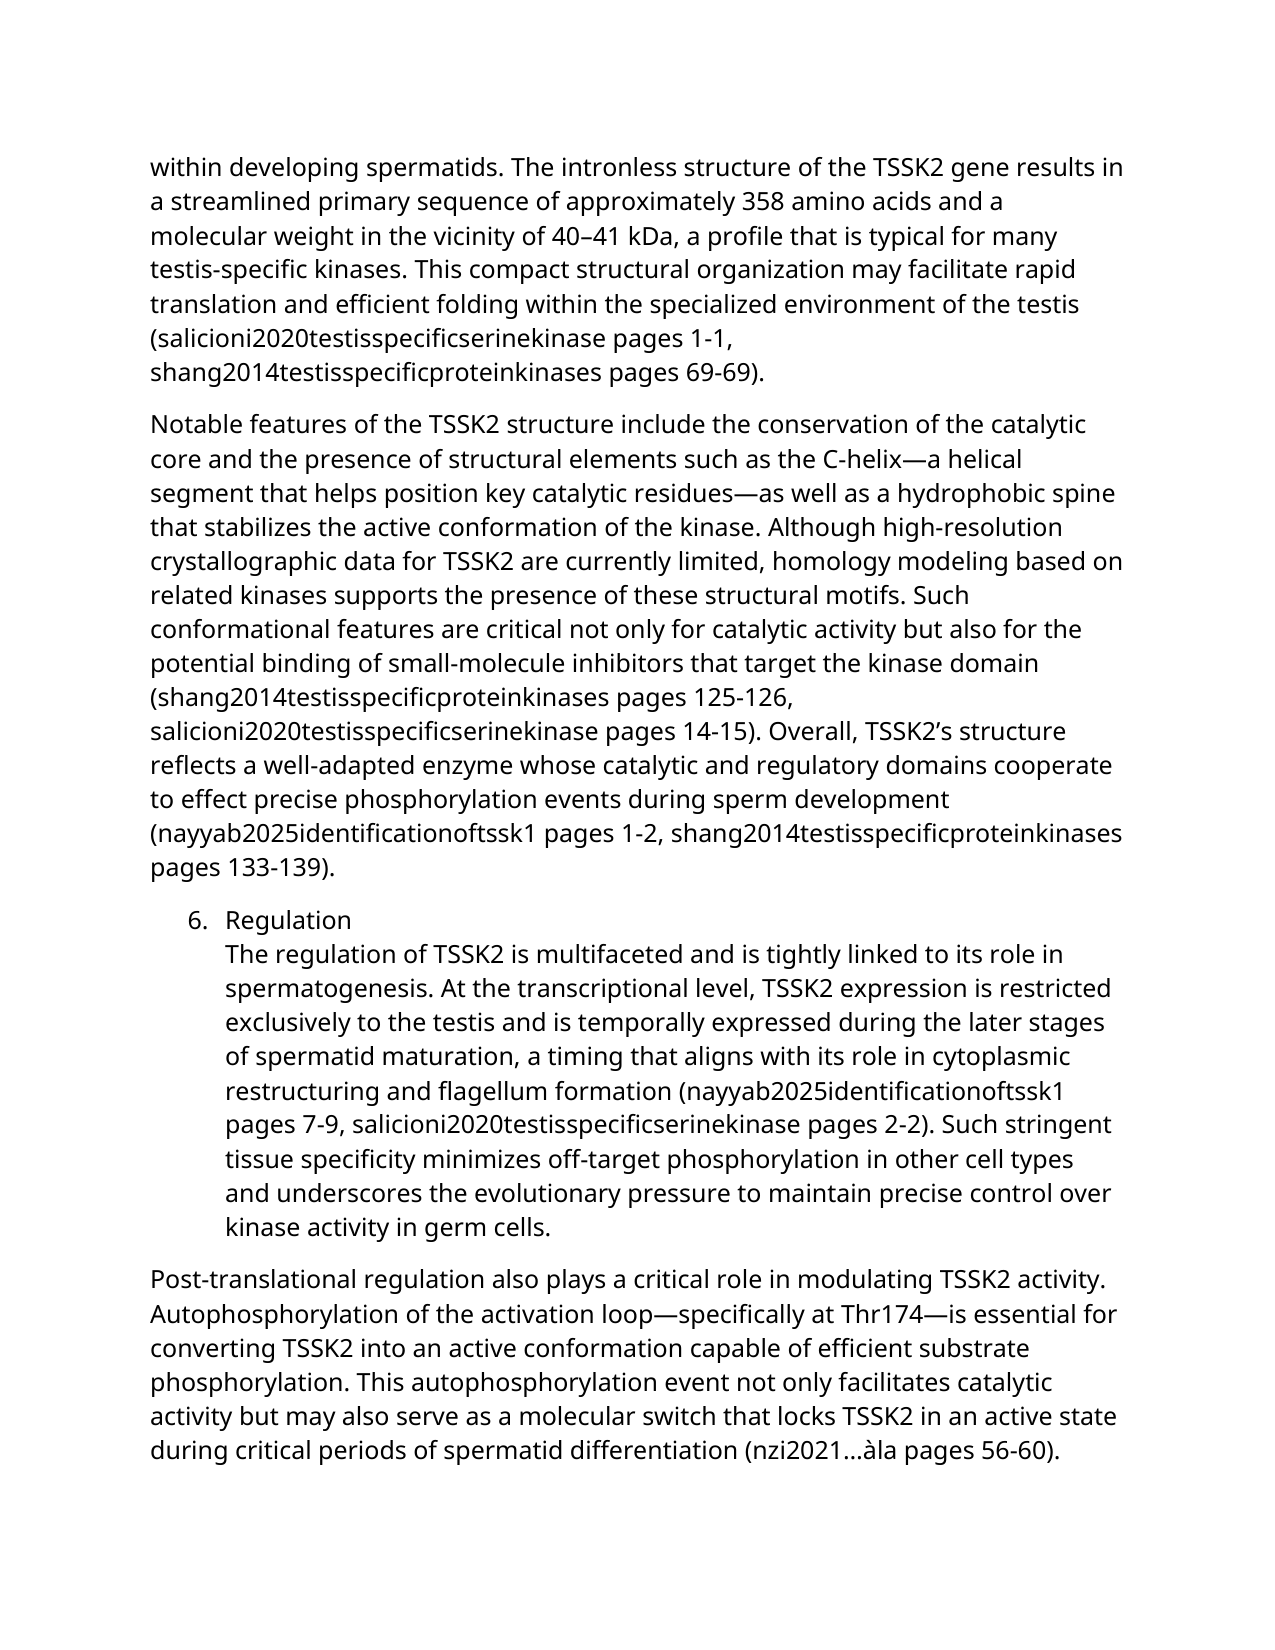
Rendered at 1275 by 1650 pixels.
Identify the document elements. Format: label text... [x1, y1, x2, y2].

text Notable features of the TSSK2 structure include the conservation of the catalytic core and the presence of structural elements such as the C-helix—a helical segment that helps position key catalytic residues—as well as a hydrophobic spine that stabilizes the active conformation of the kinase. Although high-resolution crystallographic data for TSSK2 are currently limited, homology modeling based on related kinases supports the presence of these structural motifs. Such conformational features are critical not only for catalytic activity but also for the potential binding of small-molecule inhibitors that target the kinase domain (shang2014testisspecificproteinkinases pages 125-126, salicioni2020testisspecificserinekinase pages 14-15). Overall, TSSK2’s structure reflects a well-adapted enzyme whose catalytic and regulatory domains cooperate to effect precise phosphorylation events during sperm development (nayyab2025identificationoftssk1 pages 1-2, shang2014testisspecificproteinkinases pages 133-139). [150, 407, 1125, 884]
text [150, 150, 1125, 388]
list Regulation The regulation of TSSK2 is multifaceted and is tightly linked to its role in spermatogenesis. At the transcriptional level, TSSK2 expression is restricted exclusively to the testis and is temporally expressed during the later stages of spermatid maturation, a timing that aligns with its role in cytoplasmic restructuring and flagellum formation (nayyab2025identificationoftssk1 pages 7-9, salicioni2020testisspecificserinekinase pages 2-2). Such stringent tissue specificity minimizes off-target phosphorylation in other cell types and underscores the evolutionary pressure to maintain precise control over kinase activity in germ cells. [187, 903, 1125, 1243]
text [150, 1262, 1125, 1467]
